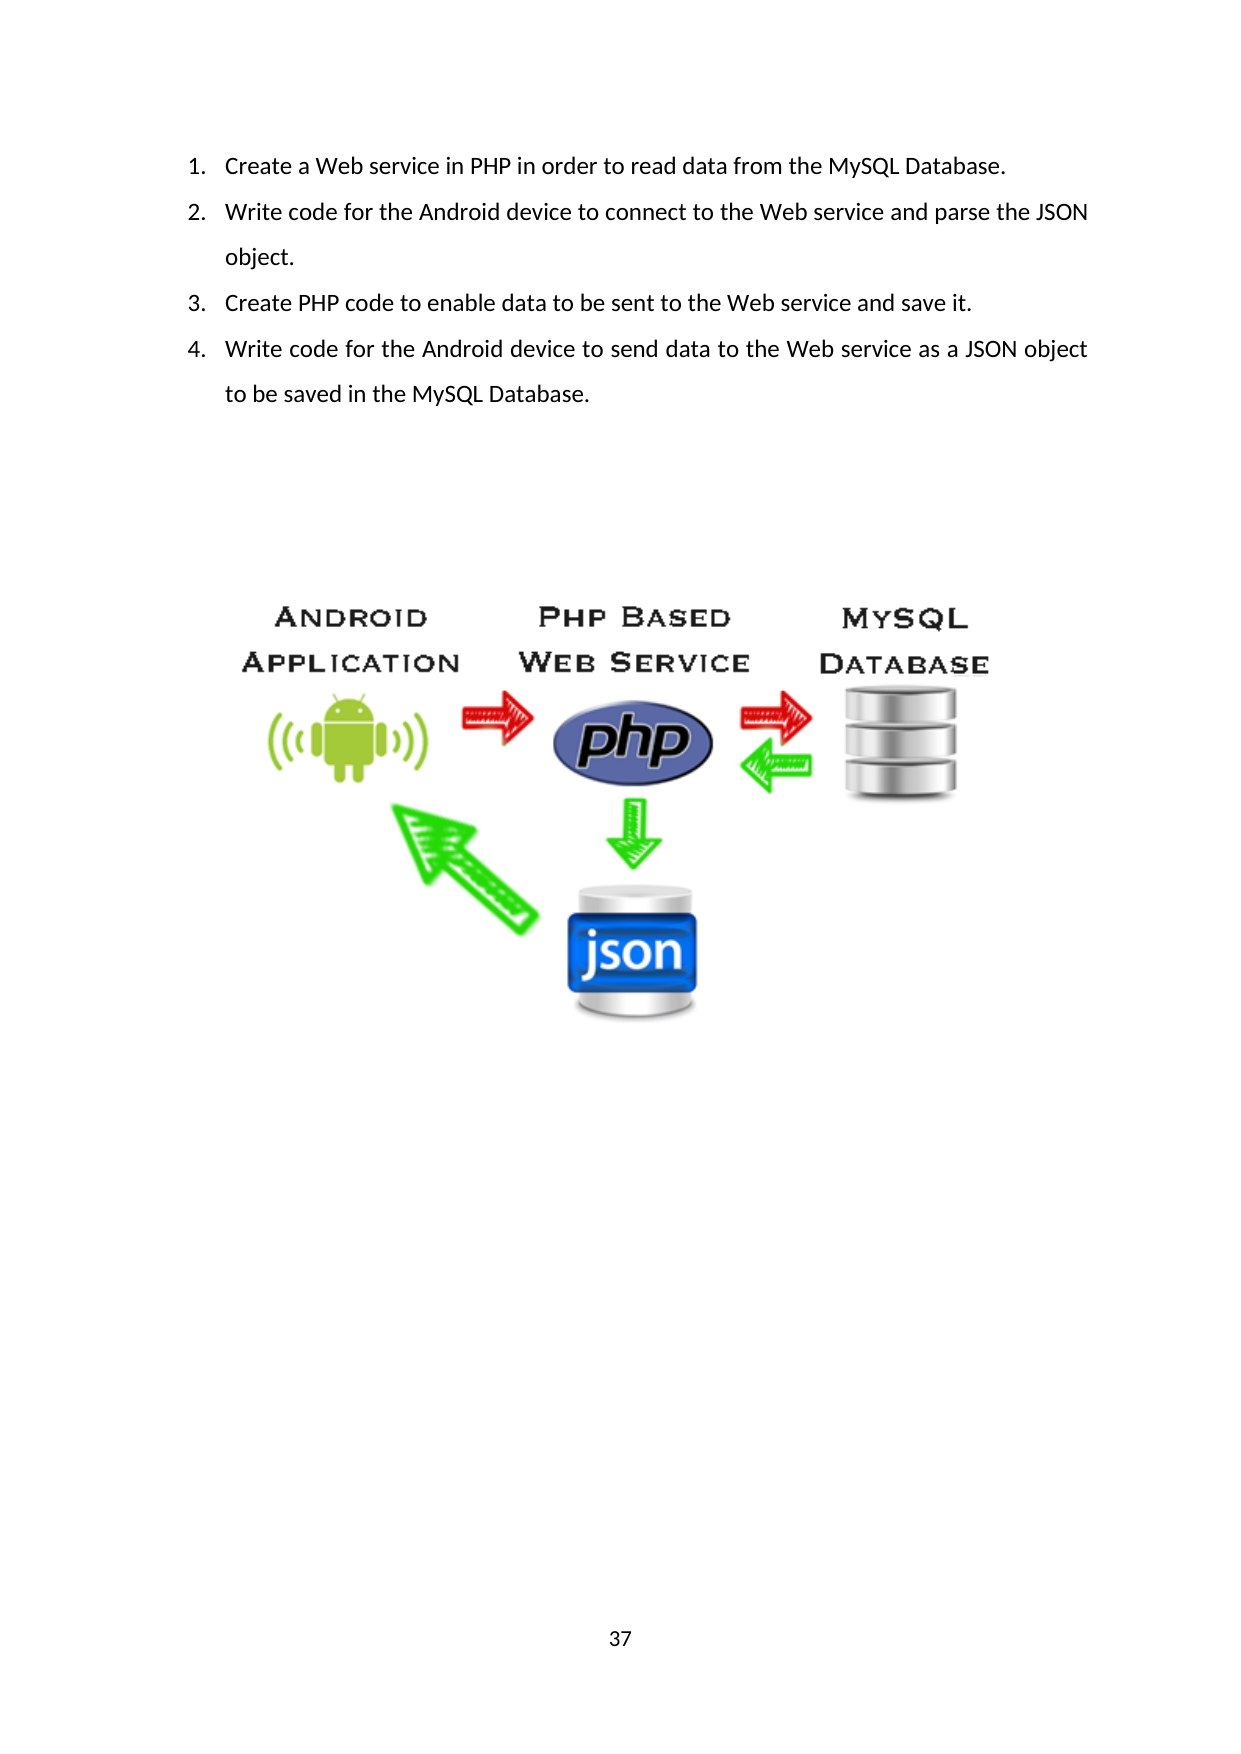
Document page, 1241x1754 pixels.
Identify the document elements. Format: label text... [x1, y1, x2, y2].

list Write code for the Android device to connect to the Web service and parse the JSON object. [187, 196, 1090, 272]
list Create a Web service in PHP in order to read data from the MySQL Database. [187, 150, 1090, 181]
picture [219, 591, 998, 1057]
list Write code for the Android device to send data to the Web service as a JSON object to be saved in the MySQL Database. [187, 333, 1090, 409]
list Create PHP code to enable data to be sent to the Web service and save it. [187, 287, 1090, 318]
